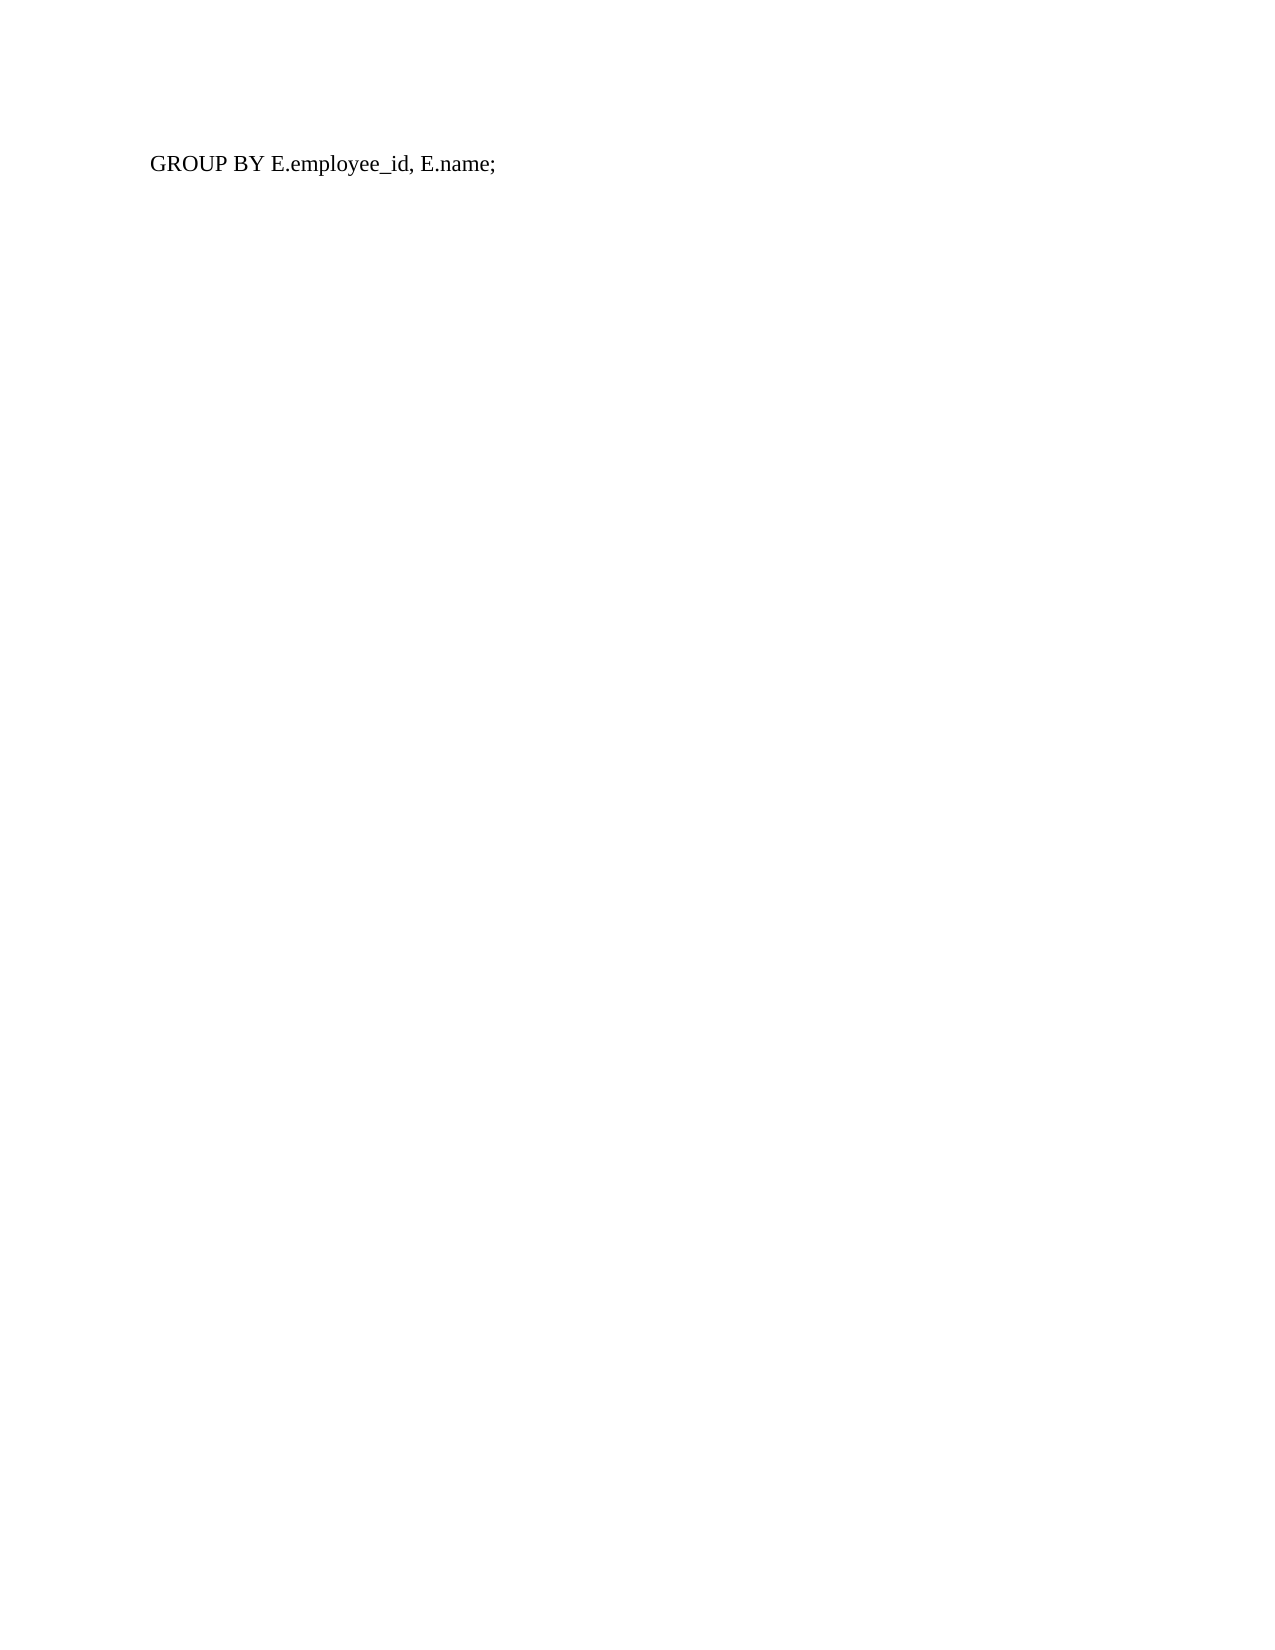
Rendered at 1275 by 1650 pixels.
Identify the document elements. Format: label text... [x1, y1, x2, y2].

text GROUP BY E.employee_id, E.name; [150, 150, 1125, 176]
